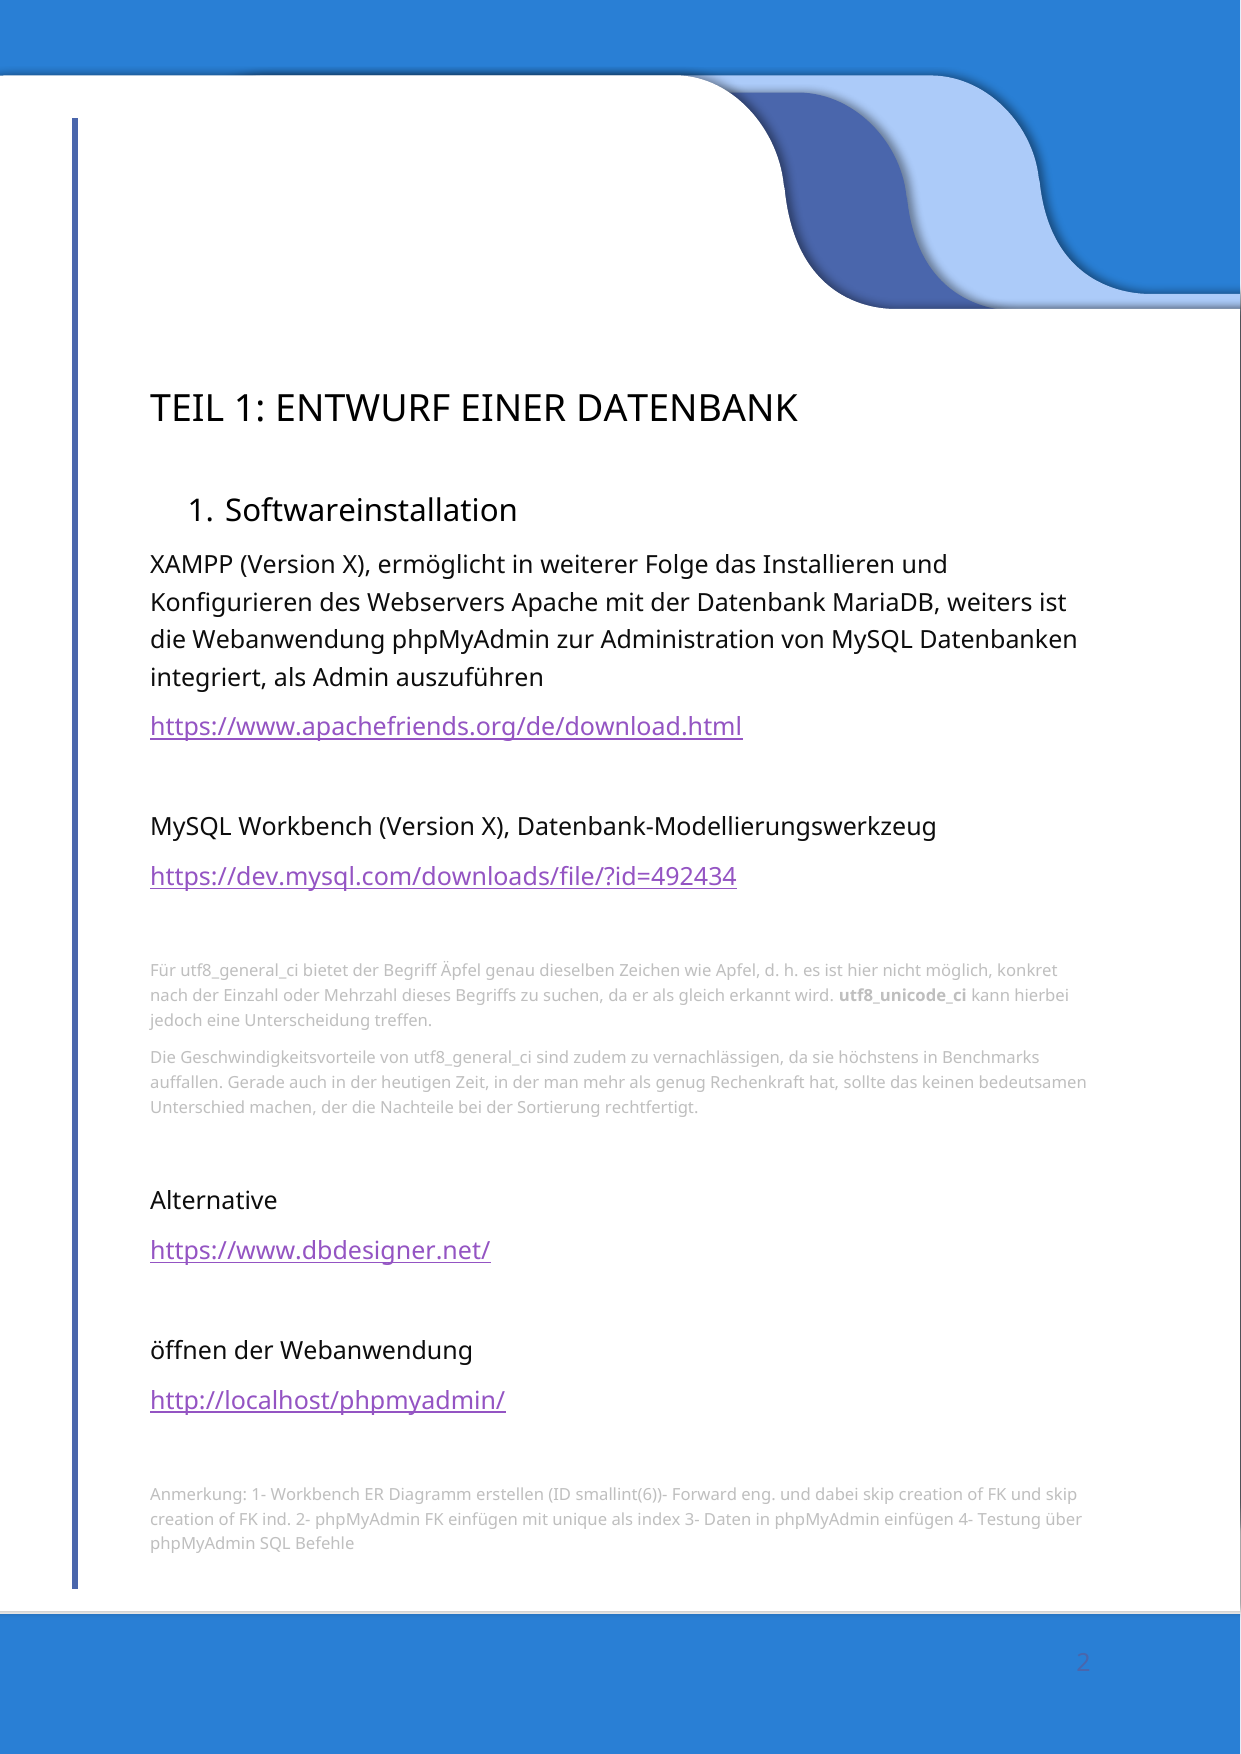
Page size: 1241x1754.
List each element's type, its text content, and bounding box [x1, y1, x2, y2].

text MySQL Workbench (Version X), Datenbank-Modellierungswerkzeug [150, 809, 1090, 843]
text https://dev.mysql.com/downloads/file/?id=492434 [150, 859, 1090, 893]
subtitle Softwareinstallation [187, 488, 1090, 530]
text Alternative [150, 1183, 1090, 1217]
text Anmerkung: 1- Workbench ER Diagramm erstellen (ID smallint(6))- Forward eng. und dabei skip creation of FK und skip creation of FK ind. 2- phpMyAdmin FK einfügen mit unique als index 3- Daten in phpMyAdmin einfügen 4- Testung über phpMyAdmin SQL Befehle [150, 1482, 1090, 1555]
title Teil 1: Entwurf einer Datenbank [150, 382, 1090, 433]
text Die Geschwindigkeitsvorteile von utf8_general_ci sind zudem zu vernachlässigen, da sie höchstens in Benchmarks auffallen. Gerade auch in der heutigen Zeit, in der man mehr als genug Rechenkraft hat, sollte das keinen bedeutsamen Unterschied machen, der die Nachteile bei der Sortierung rechtfertigt. [150, 1046, 1090, 1118]
text https://www.dbdesigner.net/ [150, 1233, 1090, 1267]
text http://localhost/phpmyadmin/ [150, 1382, 1090, 1416]
text öffnen der Webanwendung [150, 1332, 1090, 1367]
text XAMPP (Version X), ermöglicht in weiterer Folge das Installieren und Konfigurieren des Webservers Apache mit der Datenbank MariaDB, weiters ist die Webanwendung phpMyAdmin zur Administration von MySQL Datenbanken integriert, als Admin auszuführen [150, 547, 1090, 693]
text Für utf8_general_ci bietet der Begriff Äpfel genau dieselben Zeichen wie Apfel, d. h. es ist hier nicht möglich, konkret nach der Einzahl oder Mehrzahl dieses Begriffs zu suchen, da er als gleich erkannt wird. utf8_unicode_ci kann hierbei jedoch eine Unterscheidung treffen. [150, 958, 1090, 1031]
text https://www.apachefriends.org/de/download.html [150, 709, 1090, 743]
